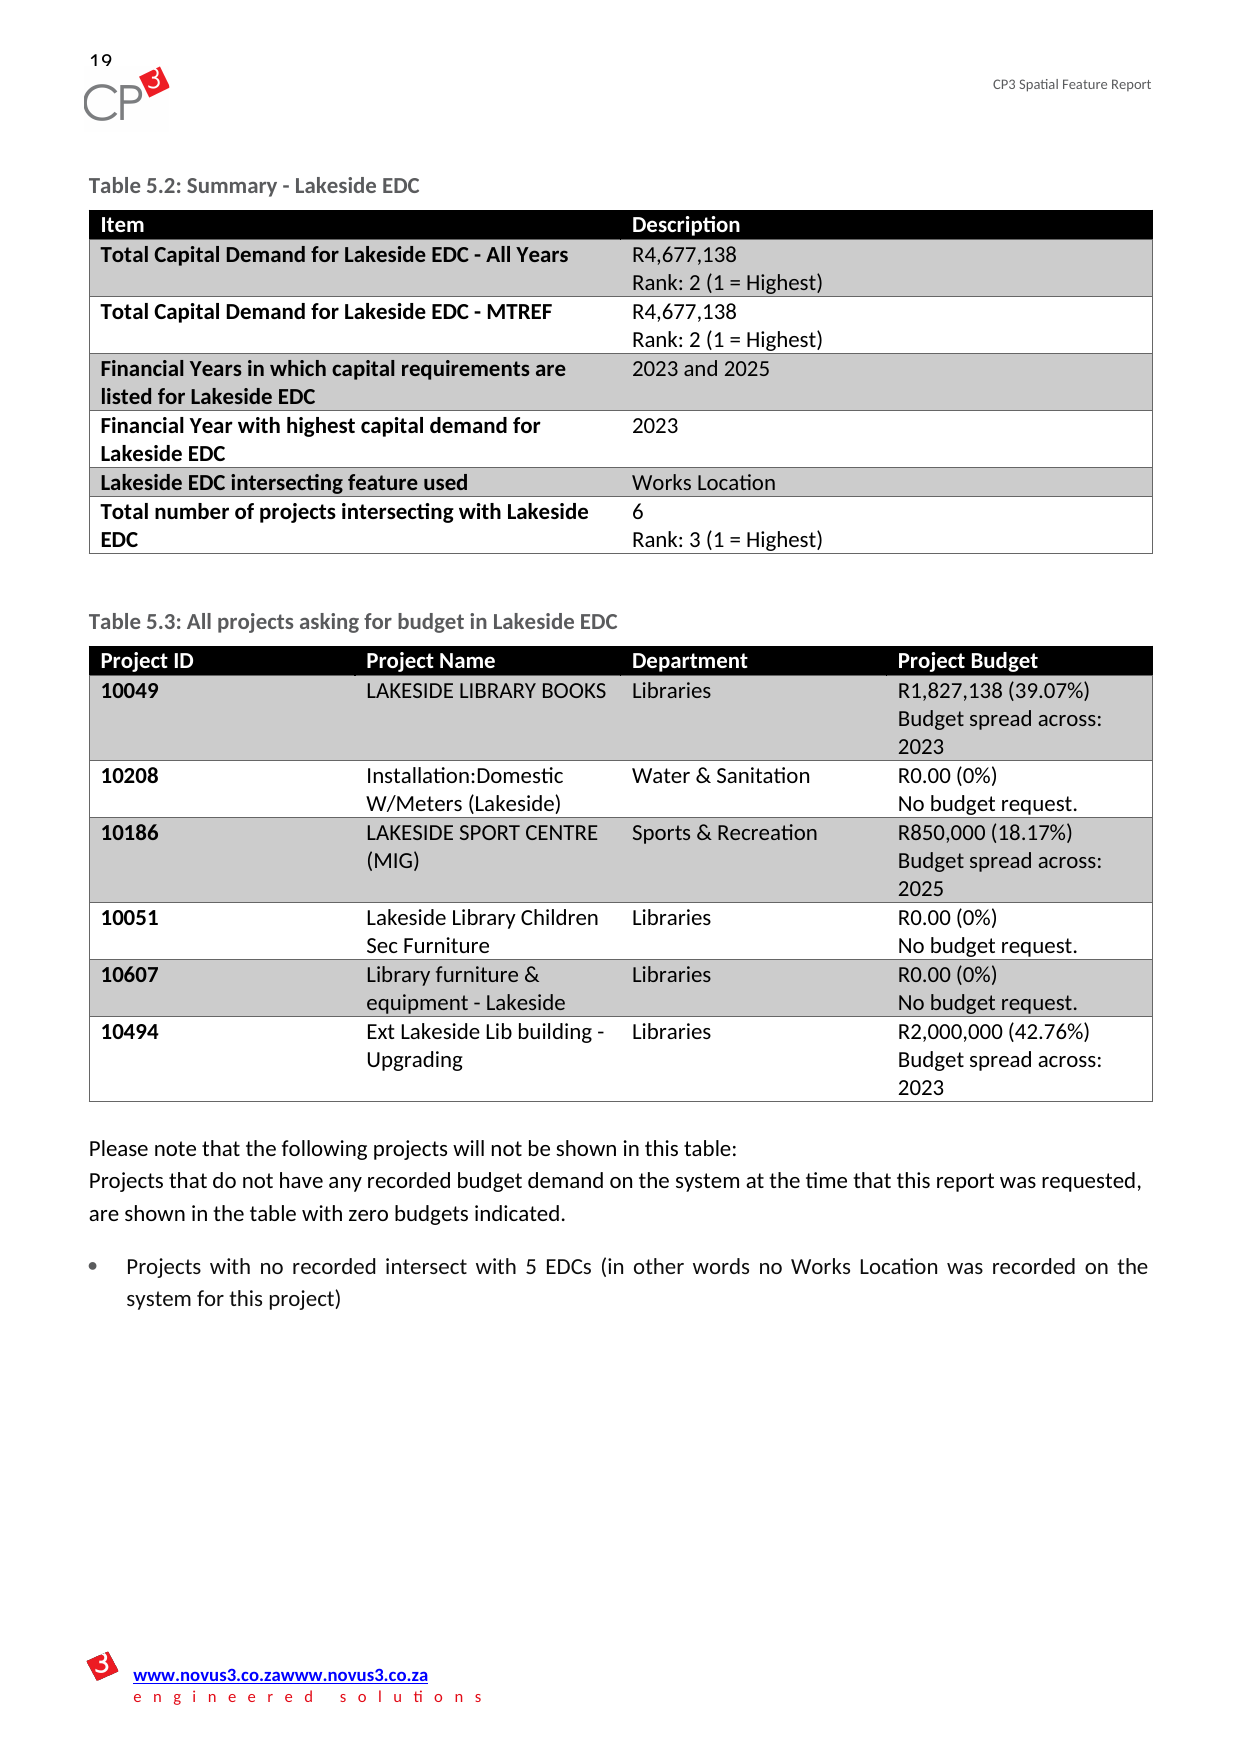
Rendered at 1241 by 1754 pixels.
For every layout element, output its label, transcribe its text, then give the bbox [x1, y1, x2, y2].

table_cell Sports & Recreation [621, 818, 886, 902]
table_cell Libraries [621, 676, 886, 760]
table_cell R4,677,138 Rank: 2 (1 = Highest) [621, 240, 1152, 296]
table_cell 10051 [90, 903, 355, 959]
table_header Description [621, 211, 1152, 239]
table_header Project Name [356, 647, 620, 675]
text Table 5.2: Summary - Lakeside EDC [89, 171, 1152, 199]
table_cell 10494 [90, 1017, 355, 1101]
table_cell Library furniture & equipment - Lakeside [355, 960, 621, 1016]
table_cell 6 Rank: 3 (1 = Highest) [621, 497, 1152, 553]
table_cell Libraries [621, 960, 886, 1016]
table_cell R0.00 (0%) No budget request. [886, 761, 1152, 817]
table_cell Lakeside Library Children Sec Furniture [355, 903, 621, 959]
picture [83, 66, 170, 132]
table_cell Financial Years in which capital requirements are listed for Lakeside EDC [90, 354, 621, 410]
table_cell R850,000 (18.17%) Budget spread across: 2025 [886, 818, 1152, 902]
table_cell R0.00 (0%) No budget request. [886, 960, 1152, 1016]
table_cell R4,677,138 Rank: 2 (1 = Highest) [621, 297, 1152, 353]
table_cell Works Location [621, 468, 1152, 496]
table_cell R2,000,000 (42.76%) Budget spread across: 2023 [886, 1017, 1152, 1101]
table_cell Total number of projects intersecting with Lakeside EDC [90, 497, 621, 553]
table_header Project ID [90, 647, 354, 675]
table_cell Total Capital Demand for Lakeside EDC - MTREF [90, 297, 621, 353]
table_cell 2023 [621, 411, 1152, 467]
table_cell 10607 [90, 960, 355, 1016]
table_cell R0.00 (0%) No budget request. [886, 903, 1152, 959]
table_cell Lakeside EDC intersecting feature used [90, 468, 621, 496]
table_cell 10208 [90, 761, 355, 817]
table_cell 10186 [90, 818, 355, 902]
table_cell Installation:Domestic W/Meters (Lakeside) [355, 761, 621, 817]
table_cell 10049 [90, 676, 355, 760]
table_header Project Budget [887, 647, 1152, 675]
picture [86, 1651, 119, 1681]
list Projects with no recorded intersect with 5 EDCs (in other words no Works Location was recorded on the system for this project) [89, 1252, 1152, 1312]
text Table 5.3: All projects asking for budget in Lakeside EDC [89, 607, 1152, 635]
table_cell R1,827,138 (39.07%) Budget spread across: 2023 [886, 676, 1152, 760]
table_cell LAKESIDE LIBRARY BOOKS [355, 676, 621, 760]
table_cell Financial Year with highest capital demand for Lakeside EDC [90, 411, 621, 467]
table_cell Water & Sanitation [621, 761, 886, 817]
table_cell Total Capital Demand for Lakeside EDC - All Years [90, 240, 621, 296]
table_cell Libraries [621, 1017, 886, 1101]
table_cell LAKESIDE SPORT CENTRE (MIG) [355, 818, 621, 902]
table_cell Libraries [621, 903, 886, 959]
table_header Department [621, 647, 886, 675]
text Please note that the following projects will not be shown in this table: Projects that do not have any recorded budget demand on the system at the time that this report was requested, are shown in the table with zero budgets indicated. [89, 1102, 1152, 1227]
table_cell 2023 and 2025 [621, 354, 1152, 410]
table_cell Ext Lakeside Lib building - Upgrading [355, 1017, 621, 1101]
table_header Item [90, 211, 620, 239]
